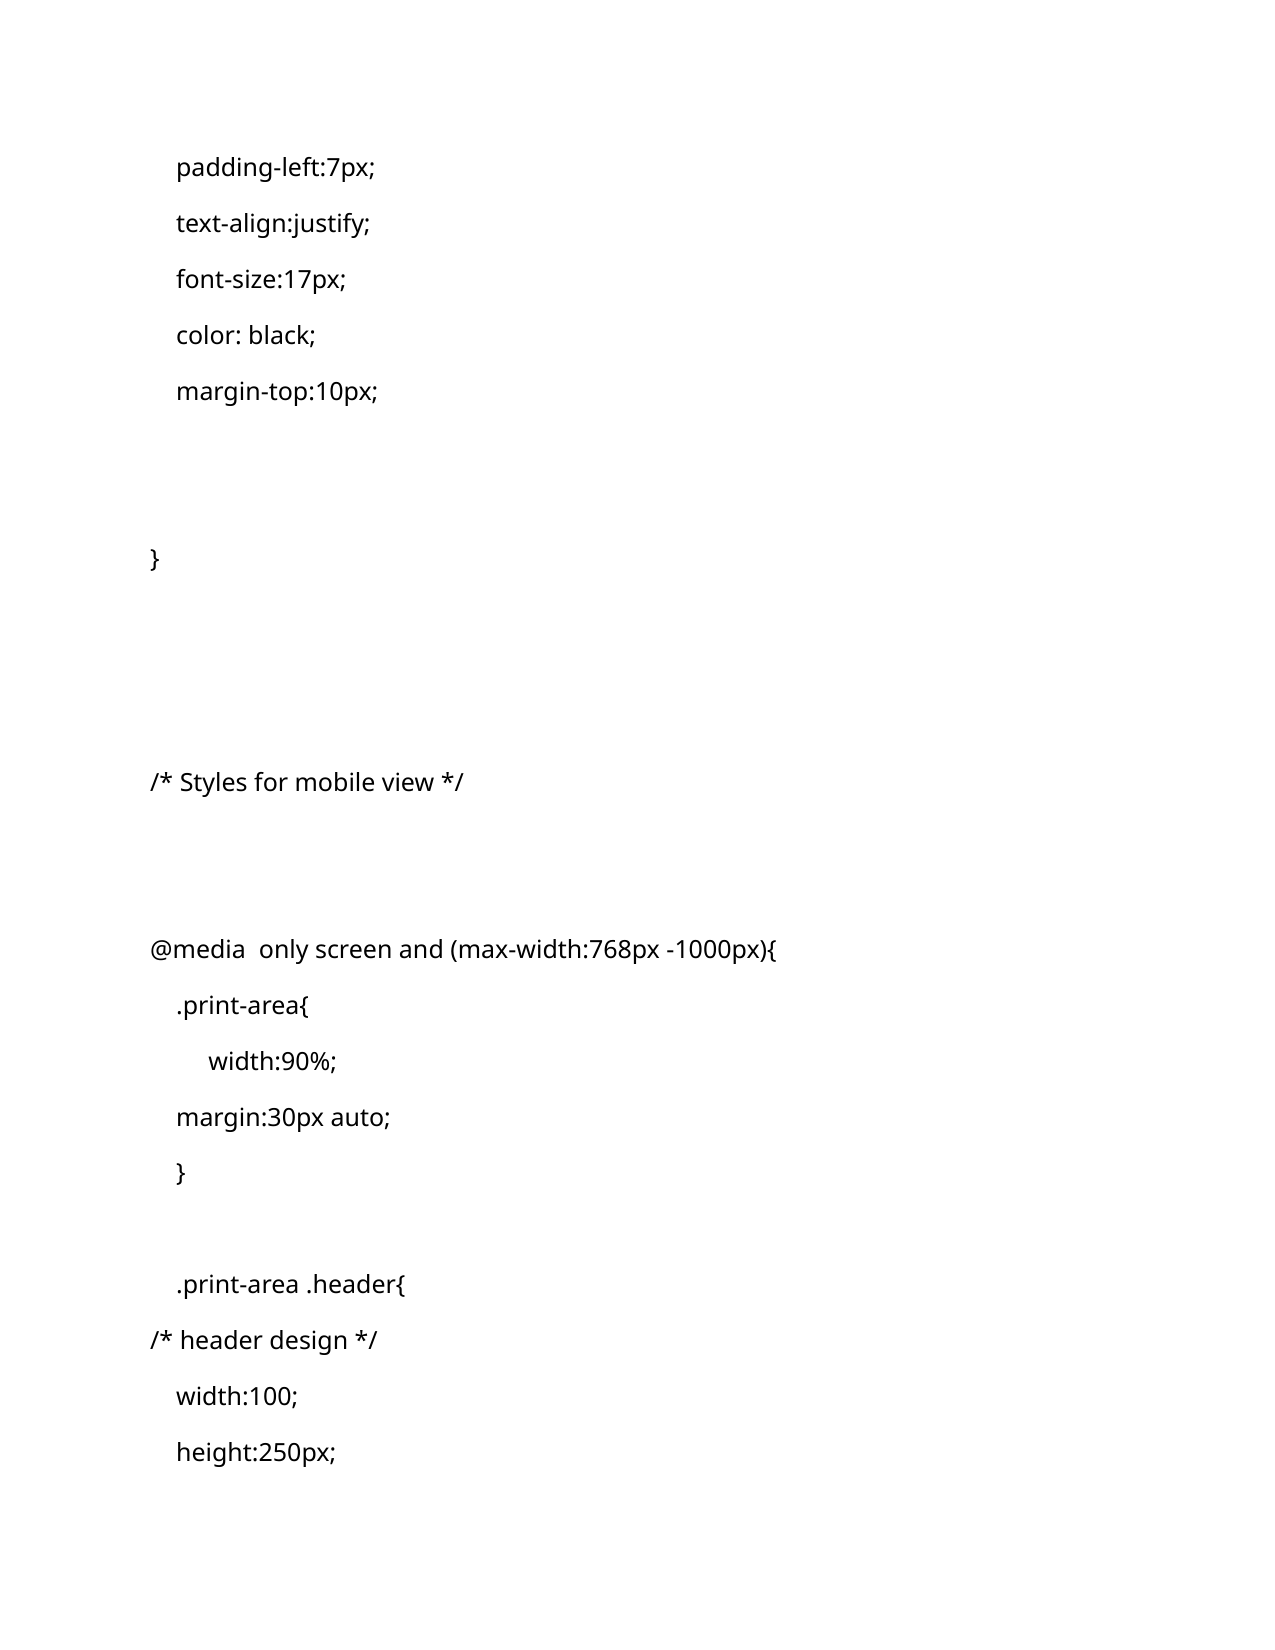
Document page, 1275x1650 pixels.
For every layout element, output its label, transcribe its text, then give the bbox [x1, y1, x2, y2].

text margin-top:10px; [150, 373, 1125, 407]
text height:250px; [150, 1434, 1125, 1468]
text text-align:justify; [150, 206, 1125, 240]
text /* Styles for mobile view */ [150, 764, 1125, 798]
text @media only screen and (max-width:768px -1000px){ [150, 932, 1125, 966]
text margin:30px auto; [150, 1099, 1125, 1133]
text } [150, 541, 1125, 575]
text .print-area .header{ [150, 1267, 1125, 1301]
text width:90%; [150, 1043, 1125, 1077]
text padding-left:7px; [150, 150, 1125, 184]
text .print-area{ [150, 987, 1125, 1022]
text width:100; [150, 1378, 1125, 1412]
text /* header design */ [150, 1322, 1125, 1357]
text font-size:17px; [150, 262, 1125, 296]
text } [150, 1155, 1125, 1189]
text color: black; [150, 317, 1125, 352]
